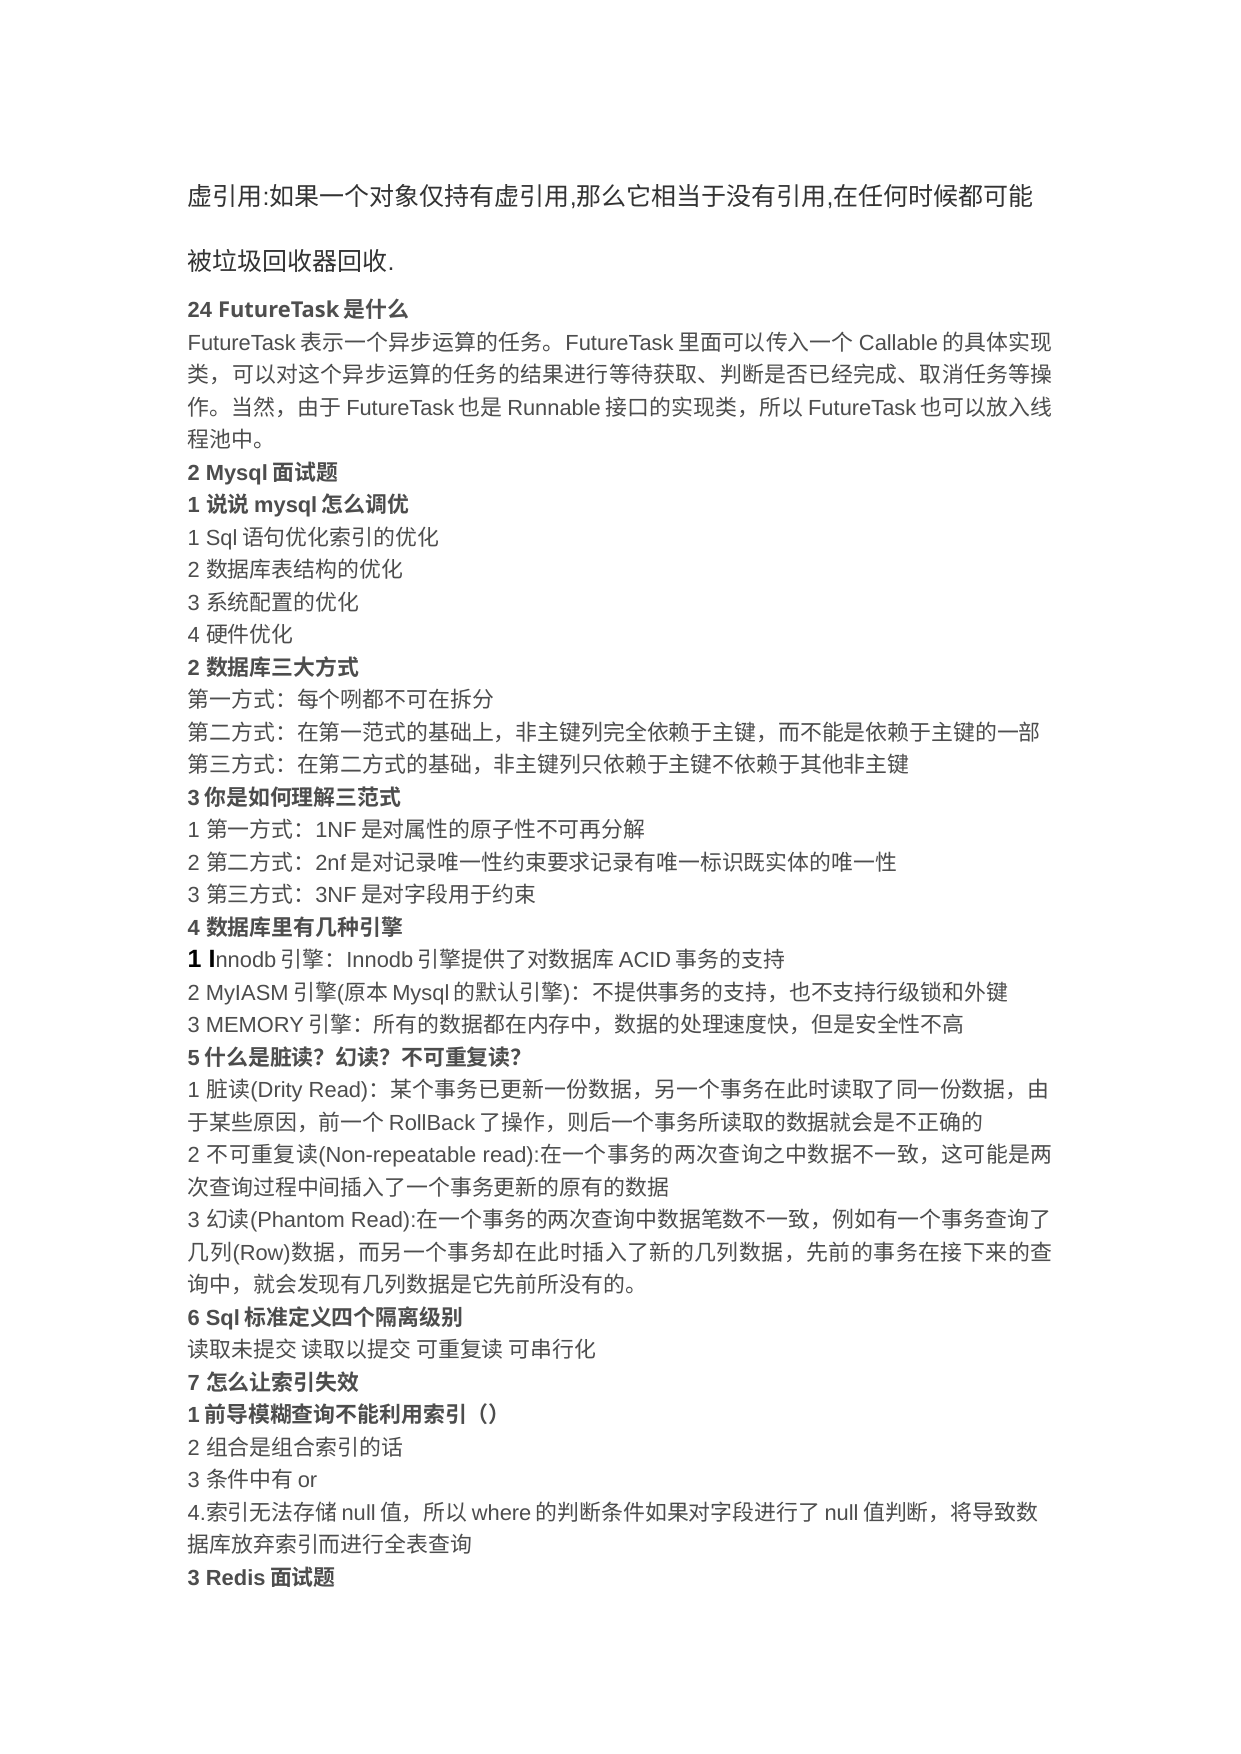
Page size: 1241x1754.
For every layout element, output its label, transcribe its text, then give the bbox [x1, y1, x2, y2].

text 2 数据库表结构的优化 [187, 552, 1053, 584]
text 2 数据库三大方式 [187, 649, 1053, 682]
text 4 数据库里有几种引擎 [187, 909, 1053, 942]
text 1 说说mysql怎么调优 [187, 487, 1053, 519]
text 第二方式：在第一范式的基础上，非主键列完全依赖于主键，而不能是依赖于主键的一部 [187, 714, 1053, 747]
text 3 MEMORY引擎：所有的数据都在内存中，数据的处理速度快，但是安全性不高 [187, 1007, 1053, 1039]
text 1 脏读(Drity Read)：某个事务已更新一份数据，另一个事务在此时读取了同一份数据，由于某些原因，前一个RollBack了操作，则后一个事务所读取的数据就会是不正确的 [187, 1072, 1053, 1137]
text 1 第一方式：1NF是对属性的原子性不可再分解 [187, 812, 1053, 844]
text 2 组合是组合索引的话 [187, 1429, 1053, 1462]
text 3你是如何理解三范式 [187, 779, 1053, 812]
text 第一方式：每个咧都不可在拆分 [187, 682, 1053, 714]
text 4 硬件优化 [187, 617, 1053, 649]
text 2 第二方式：2nf是对记录唯一性约束要求记录有唯一标识既实体的唯一性 [187, 844, 1053, 877]
text 6 Sql标准定义四个隔离级别 [187, 1299, 1053, 1332]
text 1 Innodb引擎：Innodb引擎提供了对数据库ACID事务的支持 [187, 942, 1053, 974]
text 1 Sql语句优化索引的优化 [187, 519, 1053, 552]
text 虚引用:如果一个对象仅持有虚引用,那么它相当于没有引用,在任何时候都可能被垃圾回收器回收. [187, 162, 1053, 292]
text 3 条件中有or [187, 1462, 1053, 1494]
text 3 Redis面试题 [187, 1559, 1053, 1592]
text 3 第三方式：3NF是对字段用于约束 [187, 877, 1053, 909]
text 7 怎么让索引失效 [187, 1364, 1053, 1397]
text 1前导模糊查询不能利用索引（） [187, 1397, 1053, 1429]
text 24 FutureTask是什么 [187, 292, 1053, 324]
text 4.索引无法存储null值，所以where的判断条件如果对字段进行了null值判断，将导致数据库放弃索引而进行全表查询 [187, 1494, 1053, 1559]
text 2 Mysql面试题 [187, 454, 1053, 487]
text 3 幻读(Phantom Read):在一个事务的两次查询中数据笔数不一致，例如有一个事务查询了几列(Row)数据，而另一个事务却在此时插入了新的几列数据，先前的事务在接下来的查询中，就会发现有几列数据是它先前所没有的。 [187, 1202, 1053, 1299]
text 2 MyIASM引擎(原本Mysql的默认引擎)：不提供事务的支持，也不支持行级锁和外键 [187, 974, 1053, 1007]
text 2 不可重复读(Non-repeatable read):在一个事务的两次查询之中数据不一致，这可能是两次查询过程中间插入了一个事务更新的原有的数据 [187, 1137, 1053, 1202]
text 3 系统配置的优化 [187, 584, 1053, 617]
text 5什么是脏读？幻读？不可重复读？ [187, 1039, 1053, 1072]
text 读取未提交 读取以提交 可重复读 可串行化 [187, 1332, 1053, 1364]
text 第三方式：在第二方式的基础，非主键列只依赖于主键不依赖于其他非主键 [187, 747, 1053, 779]
text FutureTask表示一个异步运算的任务。FutureTask里面可以传入一个Callable的具体实现类，可以对这个异步运算的任务的结果进行等待获取、判断是否已经完成、取消任务等操作。当然，由于FutureTask也是Runnable接口的实现类，所以FutureTask也可以放入线程池中。 [187, 324, 1053, 454]
